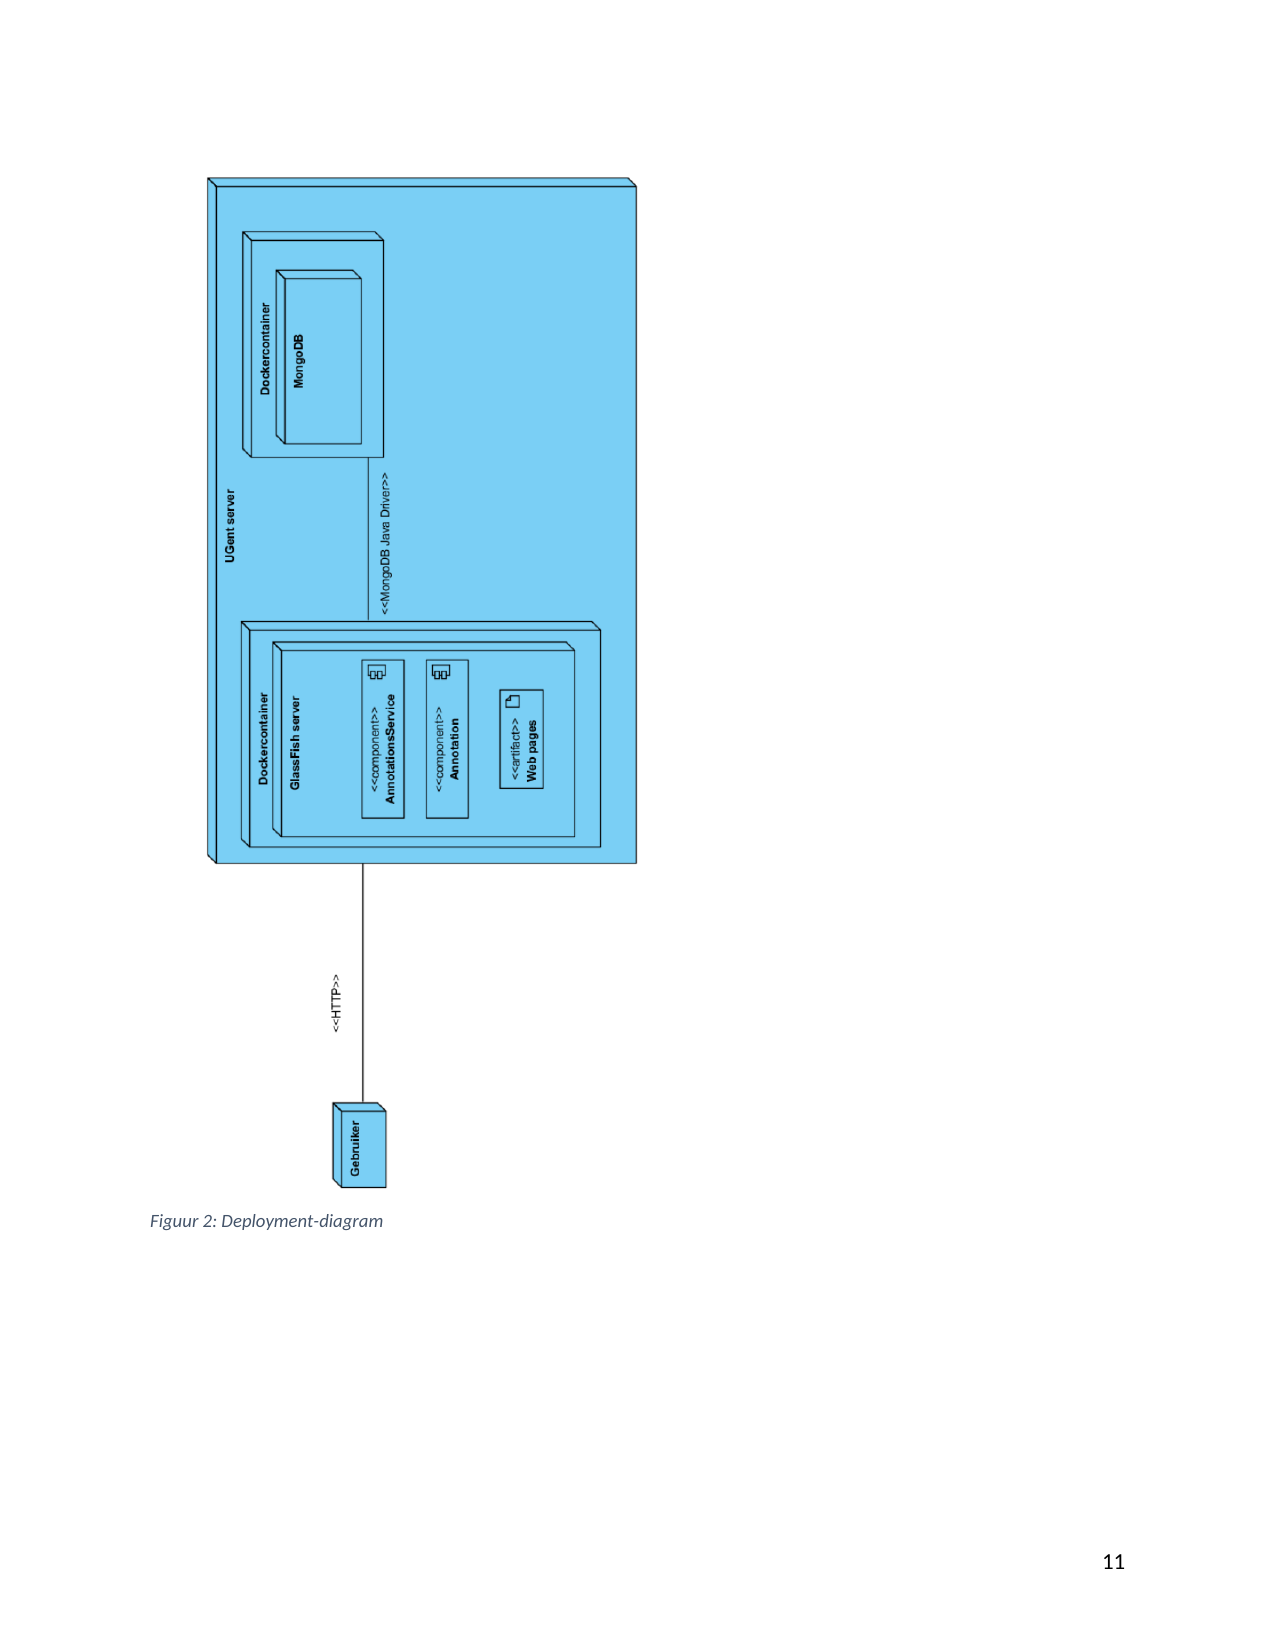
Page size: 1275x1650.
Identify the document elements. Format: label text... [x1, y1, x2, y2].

picture [157, 169, 701, 1191]
text Figuur 2: Deployment-diagram [150, 1209, 1125, 1232]
